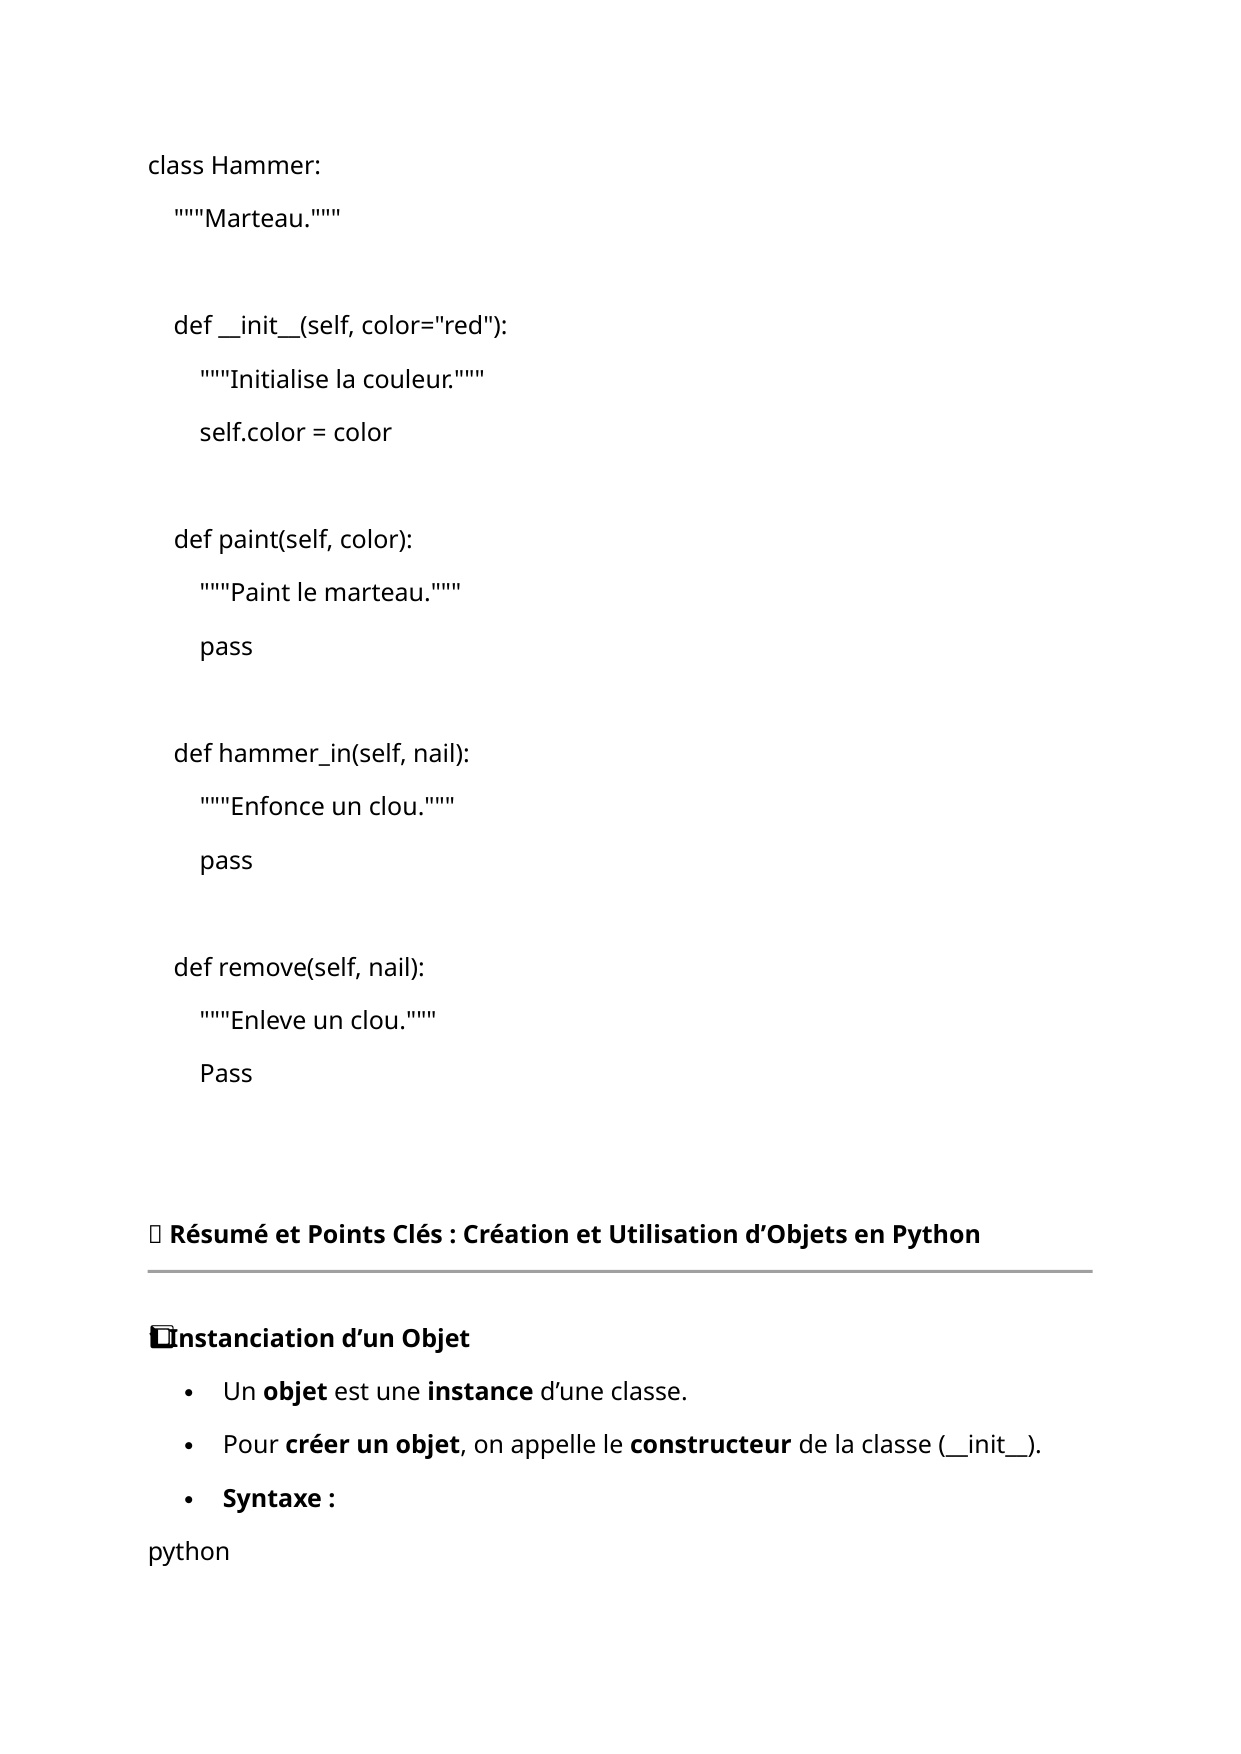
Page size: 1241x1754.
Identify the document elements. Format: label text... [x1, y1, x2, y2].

text class Hammer: [148, 148, 1093, 182]
text pass [148, 628, 1093, 663]
text """Marteau.""" [148, 201, 1093, 235]
text python [148, 1534, 1093, 1568]
text def remove(self, nail): [148, 949, 1093, 983]
list Pour créer un objet, on appelle le constructeur de la classe (__init__). [185, 1427, 1093, 1461]
text """Enfonce un clou.""" [148, 789, 1093, 823]
text Pass [148, 1056, 1093, 1090]
text """Enleve un clou.""" [148, 1003, 1093, 1037]
text 📌 Résumé et Points Clés : Création et Utilisation d’Objets en Python [148, 1216, 1093, 1250]
text def hammer_in(self, nail): [148, 735, 1093, 769]
text self.color = color [148, 415, 1093, 449]
list Syntaxe : [185, 1481, 1093, 1514]
text def paint(self, color): [148, 522, 1093, 556]
text 1️⃣ Instanciation d’un Objet [148, 1320, 1093, 1354]
list Un objet est une instance d’une classe. [185, 1374, 1093, 1408]
text def __init__(self, color="red"): [148, 308, 1093, 342]
text """Paint le marteau.""" [148, 575, 1093, 609]
text """Initialise la couleur.""" [148, 361, 1093, 395]
text pass [148, 842, 1093, 876]
